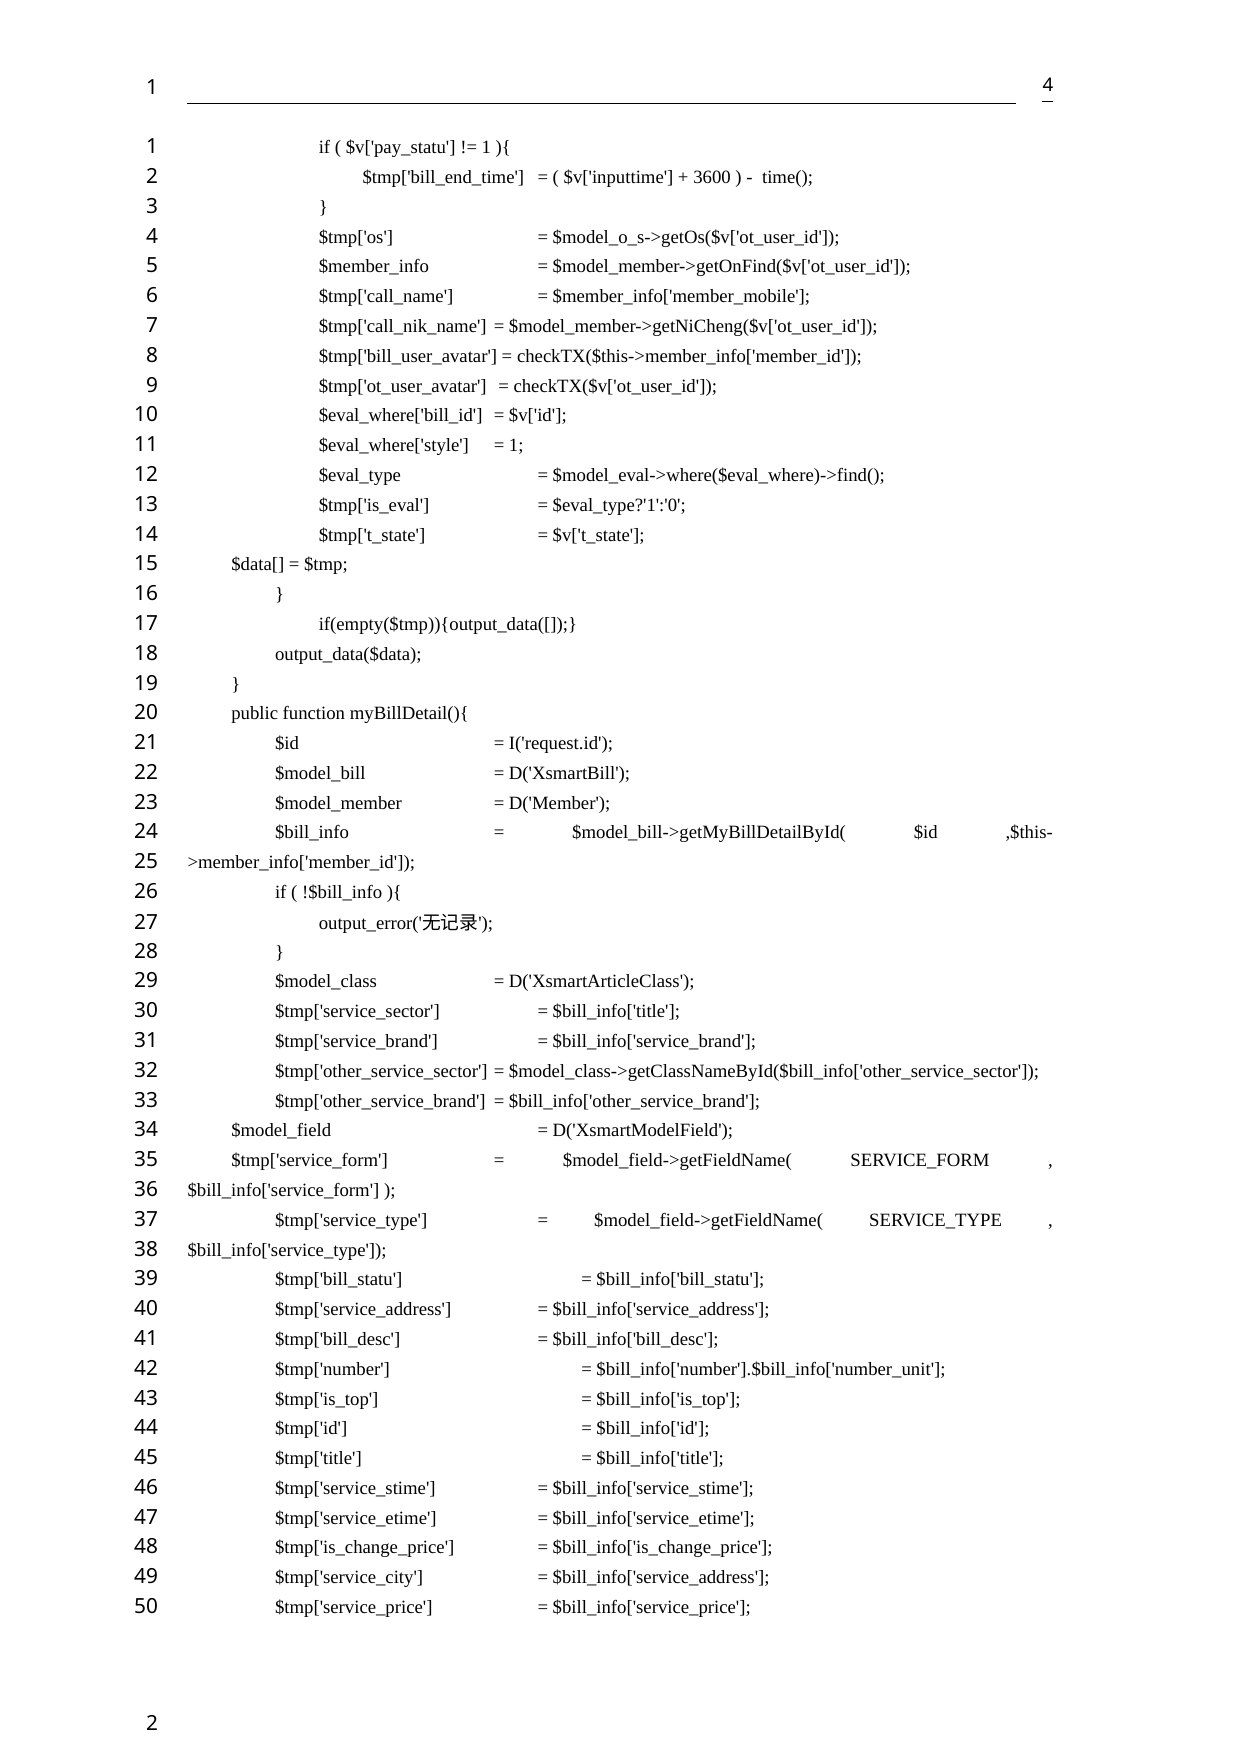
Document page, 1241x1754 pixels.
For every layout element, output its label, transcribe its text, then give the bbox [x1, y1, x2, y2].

text if ( !$bill_info ){ [187, 877, 1053, 907]
text $tmp['service_etime'] = $bill_info['service_etime']; [187, 1503, 1053, 1532]
text $tmp['bill_statu'] = $bill_info['bill_statu']; [187, 1264, 1053, 1294]
text $tmp['bill_user_avatar'] = checkTX($this->member_info['member_id']); [187, 341, 1053, 371]
text $tmp['service_brand'] = $bill_info['service_brand']; [187, 1026, 1053, 1056]
text } [187, 192, 1053, 222]
text $tmp['bill_desc'] = $bill_info['bill_desc']; [187, 1324, 1053, 1354]
text $tmp['title'] = $bill_info['title']; [187, 1443, 1053, 1473]
text $model_class = D('XsmartArticleClass'); [187, 966, 1053, 996]
text output_error('无记录'); [187, 907, 1053, 937]
text $data[] = $tmp; [187, 549, 1053, 579]
text output_data($data); [187, 639, 1053, 668]
text $tmp['id'] = $bill_info['id']; [187, 1413, 1053, 1443]
text $member_info = $model_member->getOnFind($v['ot_user_id']); [187, 251, 1053, 281]
text $tmp['is_eval'] = $eval_type?'1':'0'; [187, 490, 1053, 519]
text $tmp['service_form'] = $model_field->getFieldName( SERVICE_FORM , $bill_info['service_form'] ); [187, 1145, 1053, 1205]
text $bill_info = $model_bill->getMyBillDetailById( $id ,$this->member_info['member_id']); [187, 817, 1053, 877]
text $tmp['t_state'] = $v['t_state']; [187, 519, 1053, 549]
text $tmp['bill_end_time'] = ( $v['inputtime'] + 3600 ) - time(); [187, 162, 1053, 192]
text $tmp['service_address'] = $bill_info['service_address']; [187, 1294, 1053, 1324]
text $tmp['service_sector'] = $bill_info['title']; [187, 996, 1053, 1026]
text $tmp['other_service_brand'] = $bill_info['other_service_brand']; [187, 1086, 1053, 1115]
text $tmp['ot_user_avatar'] = checkTX($v['ot_user_id']); [187, 371, 1053, 400]
text $model_bill = D('XsmartBill'); [187, 758, 1053, 788]
text $tmp['os'] = $model_o_s->getOs($v['ot_user_id']); [187, 222, 1053, 251]
text $tmp['is_top'] = $bill_info['is_top']; [187, 1383, 1053, 1413]
text $eval_where['style'] = 1; [187, 430, 1053, 460]
text if(empty($tmp)){output_data([]);} [187, 609, 1053, 639]
text } [187, 937, 1053, 966]
text $tmp['call_nik_name'] = $model_member->getNiCheng($v['ot_user_id']); [187, 311, 1053, 341]
text $tmp['call_name'] = $member_info['member_mobile']; [187, 281, 1053, 311]
text $tmp['service_price'] = $bill_info['service_price']; [187, 1592, 1053, 1622]
text if ( $v['pay_statu'] != 1 ){ [187, 132, 1053, 162]
text $model_field = D('XsmartModelField'); [187, 1115, 1053, 1145]
text $tmp['is_change_price'] = $bill_info['is_change_price']; [187, 1532, 1053, 1562]
text $id = I('request.id'); [187, 728, 1053, 758]
text $tmp['other_service_sector'] = $model_class->getClassNameById($bill_info['other_service_sector']); [187, 1056, 1053, 1086]
text $tmp['service_city'] = $bill_info['service_address']; [187, 1562, 1053, 1592]
text } [187, 668, 1053, 698]
text $eval_where['bill_id'] = $v['id']; [187, 400, 1053, 430]
text } [187, 579, 1053, 609]
text $eval_type = $model_eval->where($eval_where)->find(); [187, 460, 1053, 490]
text $tmp['number'] = $bill_info['number'].$bill_info['number_unit']; [187, 1354, 1053, 1383]
text public function myBillDetail(){ [187, 698, 1053, 728]
text $tmp['service_stime'] = $bill_info['service_stime']; [187, 1473, 1053, 1503]
text $model_member = D('Member'); [187, 788, 1053, 817]
text $tmp['service_type'] = $model_field->getFieldName( SERVICE_TYPE , $bill_info['service_type']); [187, 1205, 1053, 1264]
